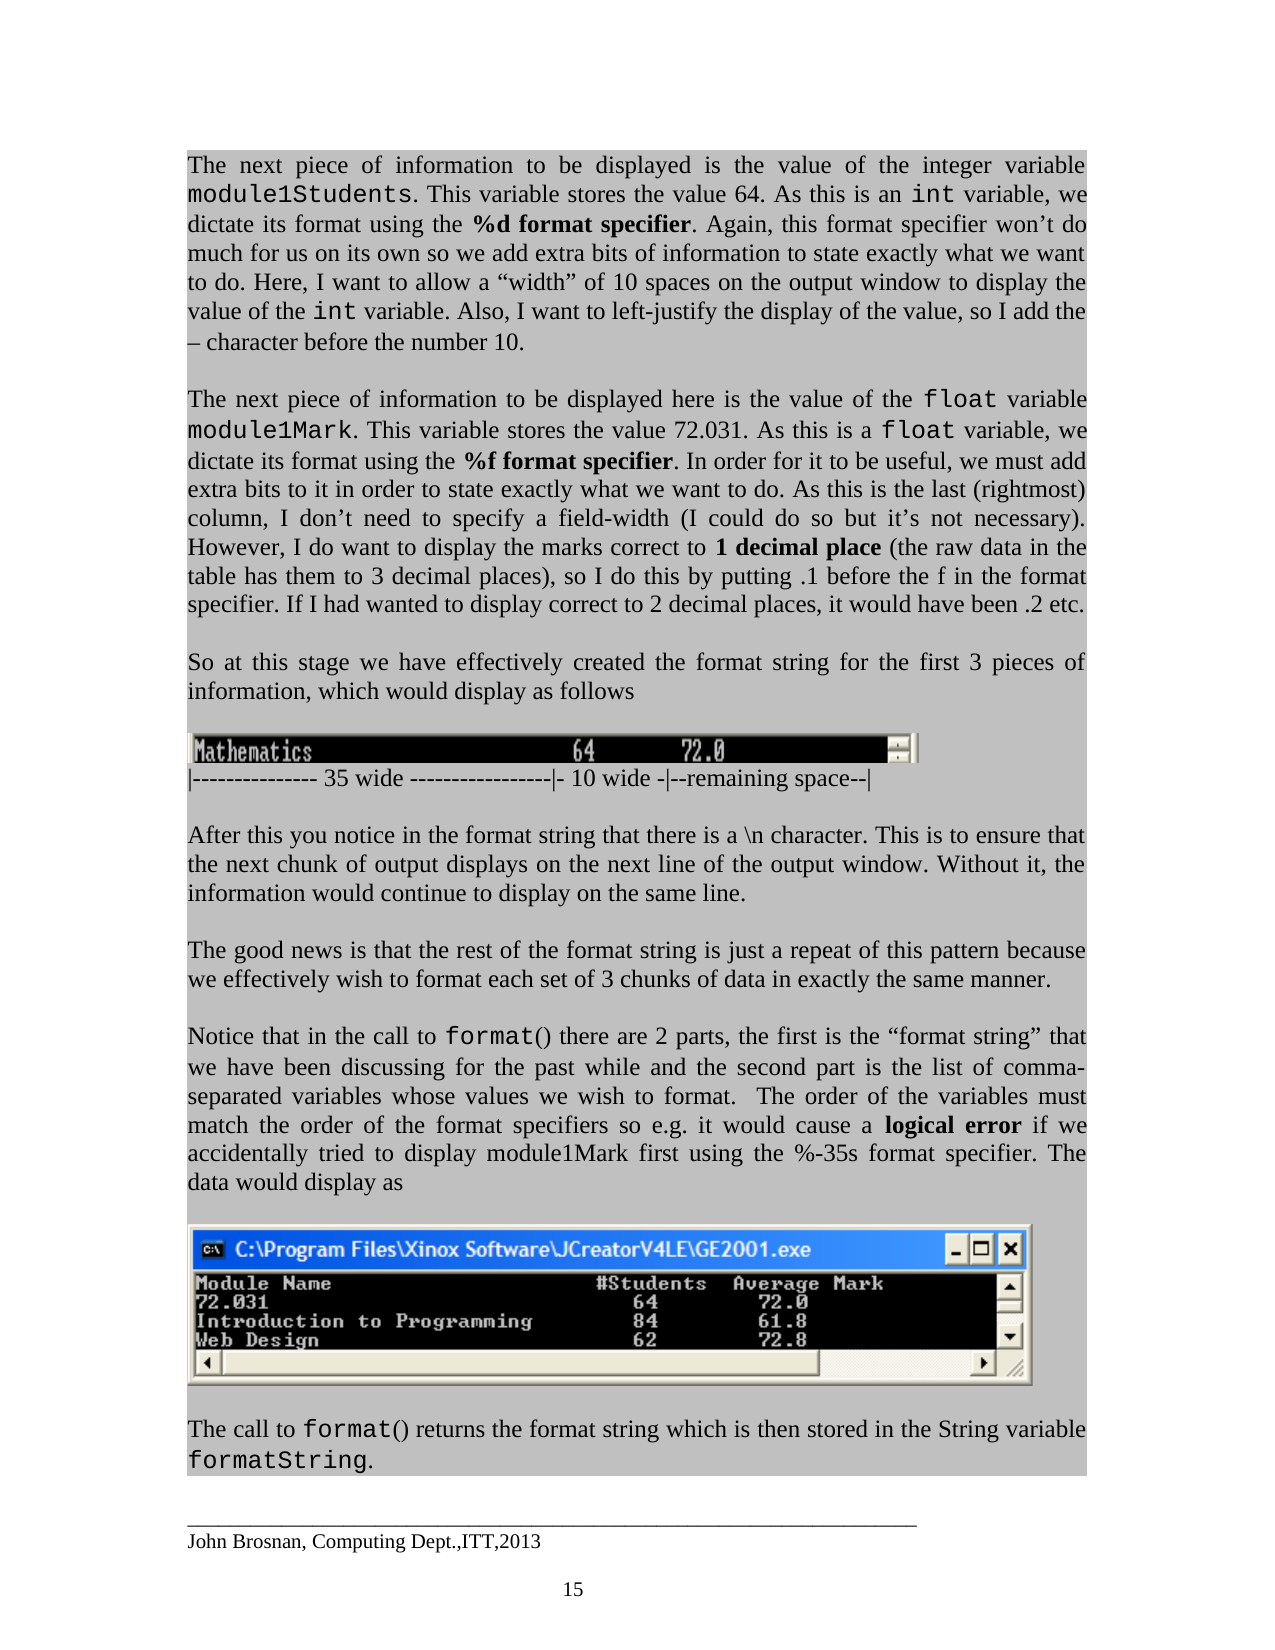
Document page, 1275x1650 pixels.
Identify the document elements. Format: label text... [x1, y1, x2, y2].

picture [187, 733, 919, 763]
text The good news is that the rest of the format string is just a repeat of this pattern because we effectively wish to format each set of 3 chunks of data in exactly the same manner. [187, 935, 1087, 993]
text So at this stage we have effectively created the format string for the first 3 pieces of information, which would display as follows [187, 647, 1087, 704]
text The call to format() returns the format string which is then stored in the String variable formatString. [187, 1414, 1087, 1476]
text After this you notice in the format string that there is a \n character. This is to ensure that the next chunk of output displays on the next line of the output window. Without it, the information would continue to display on the same line. [187, 820, 1087, 906]
text The next piece of information to be displayed here is the value of the float variable module1Mark. This variable stores the value 72.031. As this is a float variable, we dictate its format using the %f format specifier. In order for it to be useful, we must add extra bits to it in order to state exactly what we want to do. As this is the last (rightmost) column, I don’t need to specify a field-width (I could do so but it’s not necessary). However, I do want to display the marks correct to 1 decimal place (the raw data in the table has them to 3 decimal places), so I do this by putting .1 before the f in the format specifier. If I had wanted to display correct to 2 decimal places, it would have been .2 etc. [187, 384, 1087, 618]
picture [187, 1224, 1033, 1386]
text Notice that in the call to format() there are 2 parts, the first is the “format string” that we have been discussing for the past while and the second part is the list of comma-separated variables whose values we wish to format. The order of the variables must match the order of the format specifiers so e.g. it would cause a logical error if we accidentally tried to display module1Mark first using the %-35s format specifier. The data would display as [187, 1021, 1087, 1196]
text The next piece of information to be displayed is the value of the integer variable module1Students. This variable stores the value 64. As this is an int variable, we dictate its format using the %d format specifier. Again, this format specifier won’t do much for us on its own so we add extra bits of information to state exactly what we want to do. Here, I want to allow a “width” of 10 spaces on the output window to display the value of the int variable. Also, I want to left-justify the display of the value, so I add the – character before the number 10. [187, 150, 1087, 355]
text |--------------- 35 wide -----------------|- 10 wide -|--remaining space--| [187, 763, 1087, 791]
